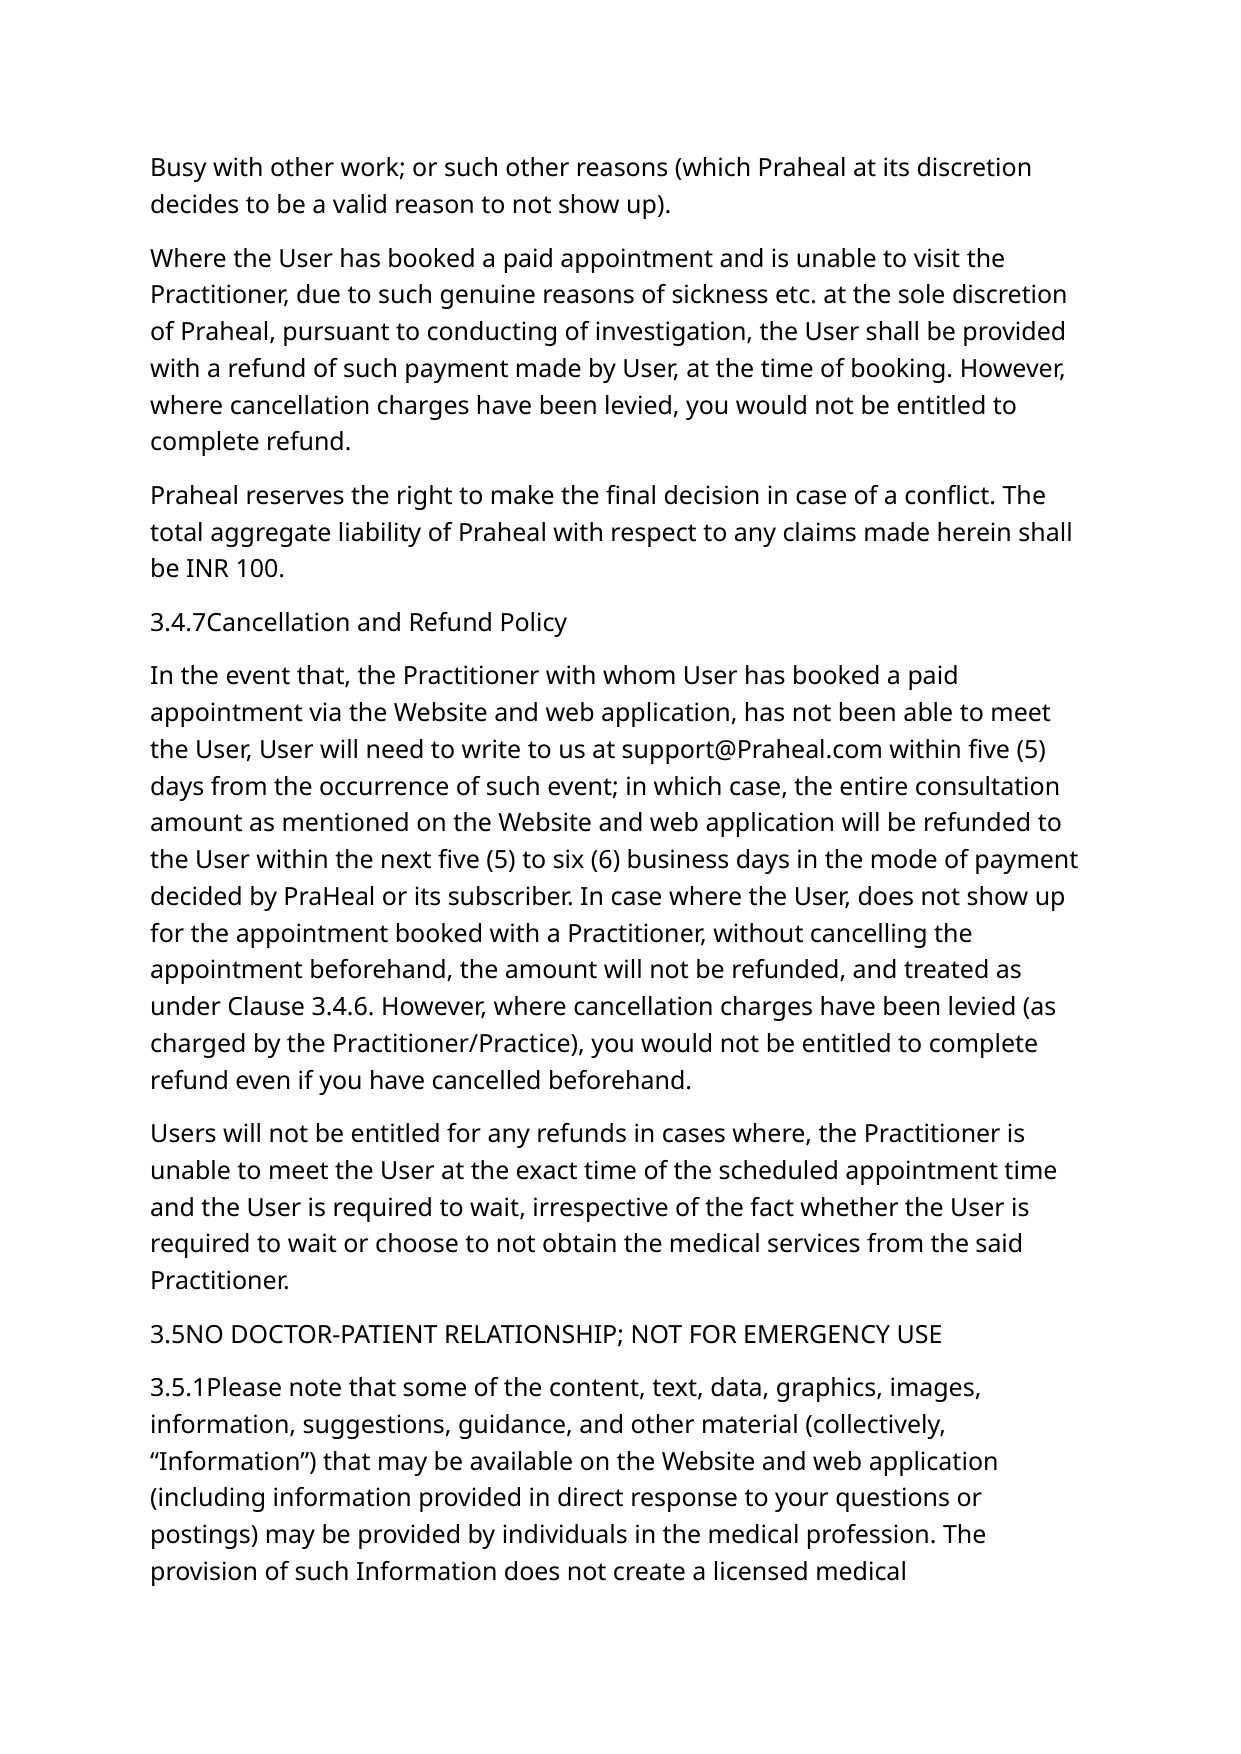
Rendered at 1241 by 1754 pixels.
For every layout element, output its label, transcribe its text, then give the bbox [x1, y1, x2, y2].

text 3.4.7Cancellation and Refund Policy [150, 604, 1090, 638]
text Where the User has booked a paid appointment and is unable to visit the Practitioner, due to such genuine reasons of sickness etc. at the sole discretion of Praheal, pursuant to conducting of investigation, the User shall be provided with a refund of such payment made by User, at the time of booking. However, where cancellation charges have been levied, you would not be entitled to complete refund. [150, 240, 1090, 458]
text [150, 1370, 1090, 1588]
text In the event that, the Practitioner with whom User has booked a paid appointment via the Website and web application, has not been able to meet the User, User will need to write to us at support@Praheal.com within five (5) days from the occurrence of such event; in which case, the entire consultation amount as mentioned on the Website and web application will be refunded to the User within the next five (5) to six (6) business days in the mode of payment decided by PraHeal or its subscriber. In case where the User, does not show up for the appointment booked with a Practitioner, without cancelling the appointment beforehand, the amount will not be refunded, and treated as under Clause 3.4.6. However, where cancellation charges have been levied (as charged by the Practitioner/Practice), you would not be entitled to complete refund even if you have cancelled beforehand. [150, 658, 1090, 1096]
text Praheal reserves the right to make the final decision in case of a conflict. The total aggregate liability of Praheal with respect to any claims made herein shall be INR 100. [150, 477, 1090, 585]
text 3.5NO DOCTOR-PATIENT RELATIONSHIP; NOT FOR EMERGENCY USE [150, 1316, 1090, 1350]
text Users will not be entitled for any refunds in cases where, the Practitioner is unable to meet the User at the exact time of the scheduled appointment time and the User is required to wait, irrespective of the fact whether the User is required to wait or choose to not obtain the medical services from the said Practitioner. [150, 1116, 1090, 1297]
text Busy with other work; or such other reasons (which Praheal at its discretion decides to be a valid reason to not show up). [150, 150, 1090, 221]
